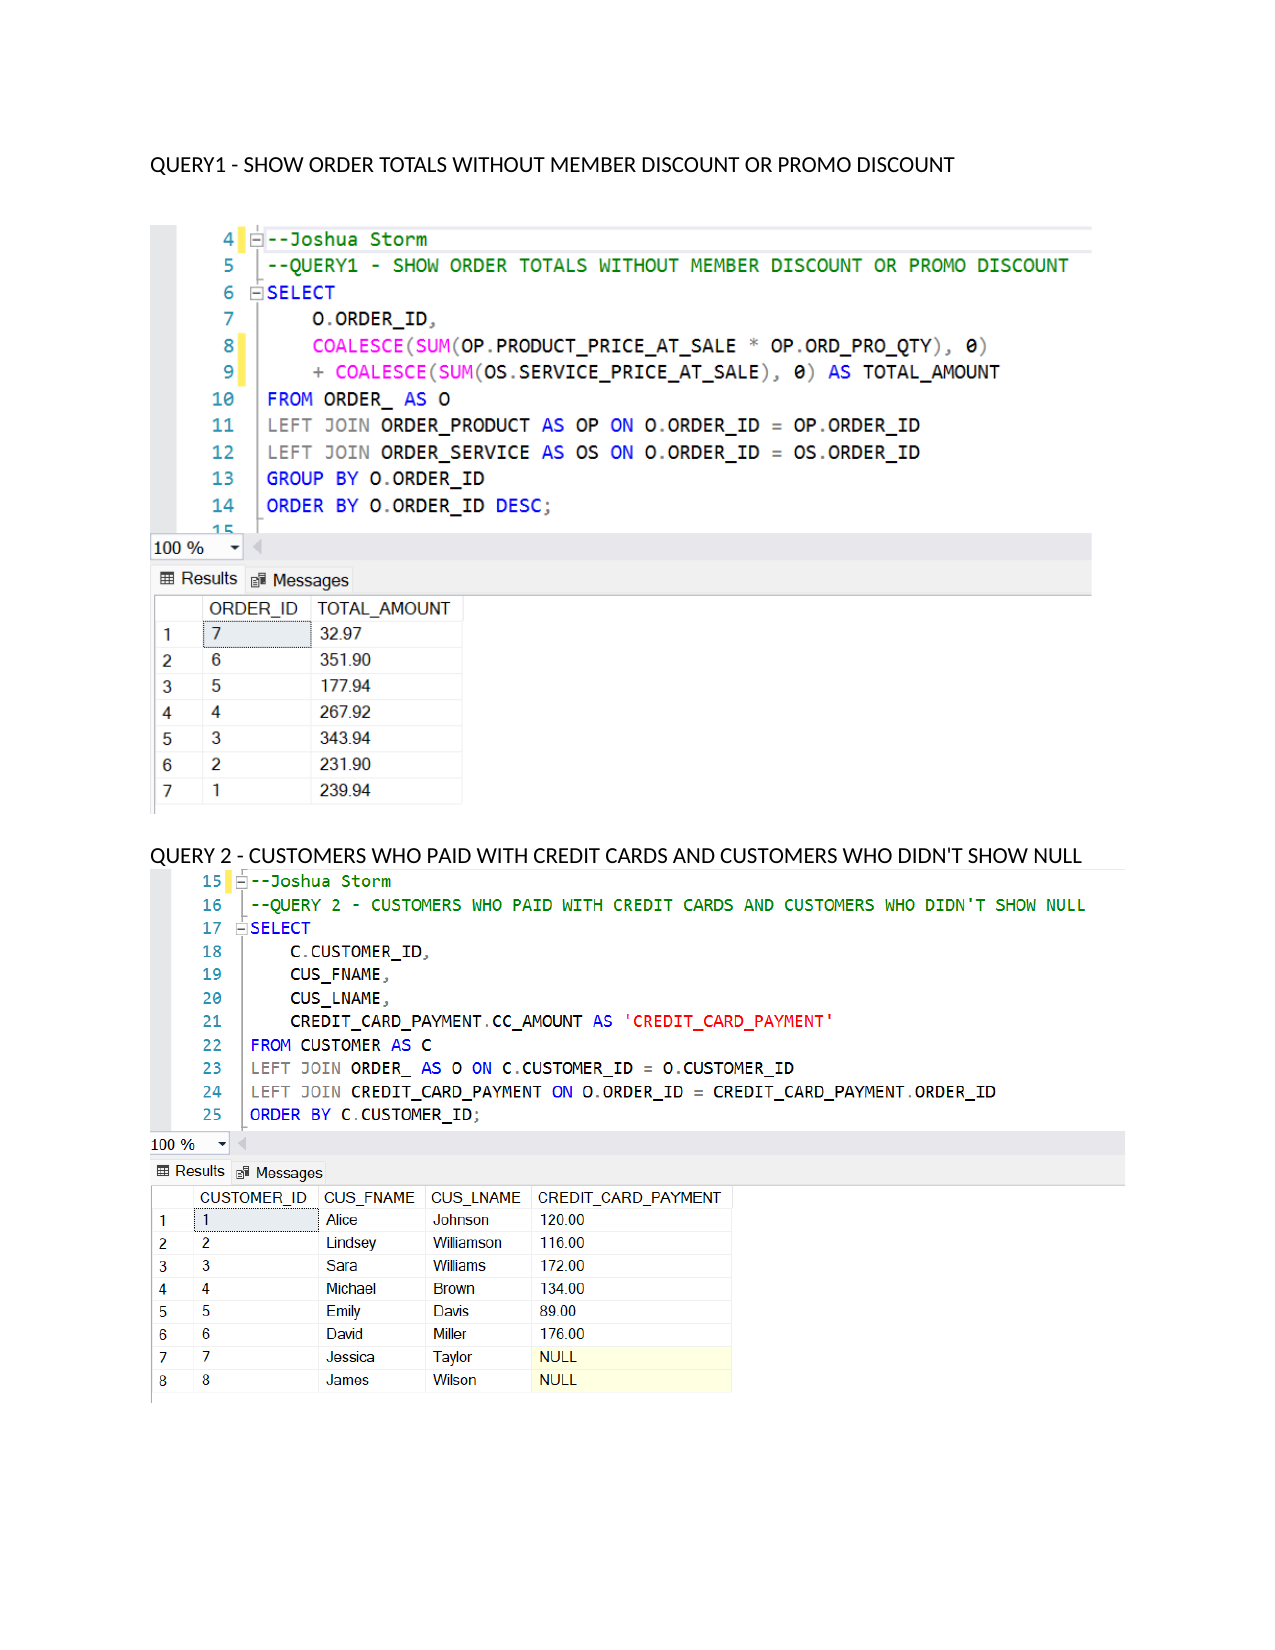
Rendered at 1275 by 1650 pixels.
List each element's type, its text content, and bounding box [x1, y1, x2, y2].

picture [150, 869, 1125, 1403]
text QUERY 2 - CUSTOMERS WHO PAID WITH CREDIT CARDS AND CUSTOMERS WHO DIDN'T SHOW NULL [150, 813, 1125, 869]
text QUERY1 - SHOW ORDER TOTALS WITHOUT MEMBER DISCOUNT OR PROMO DISCOUNT [150, 150, 1125, 178]
picture [150, 225, 1092, 814]
